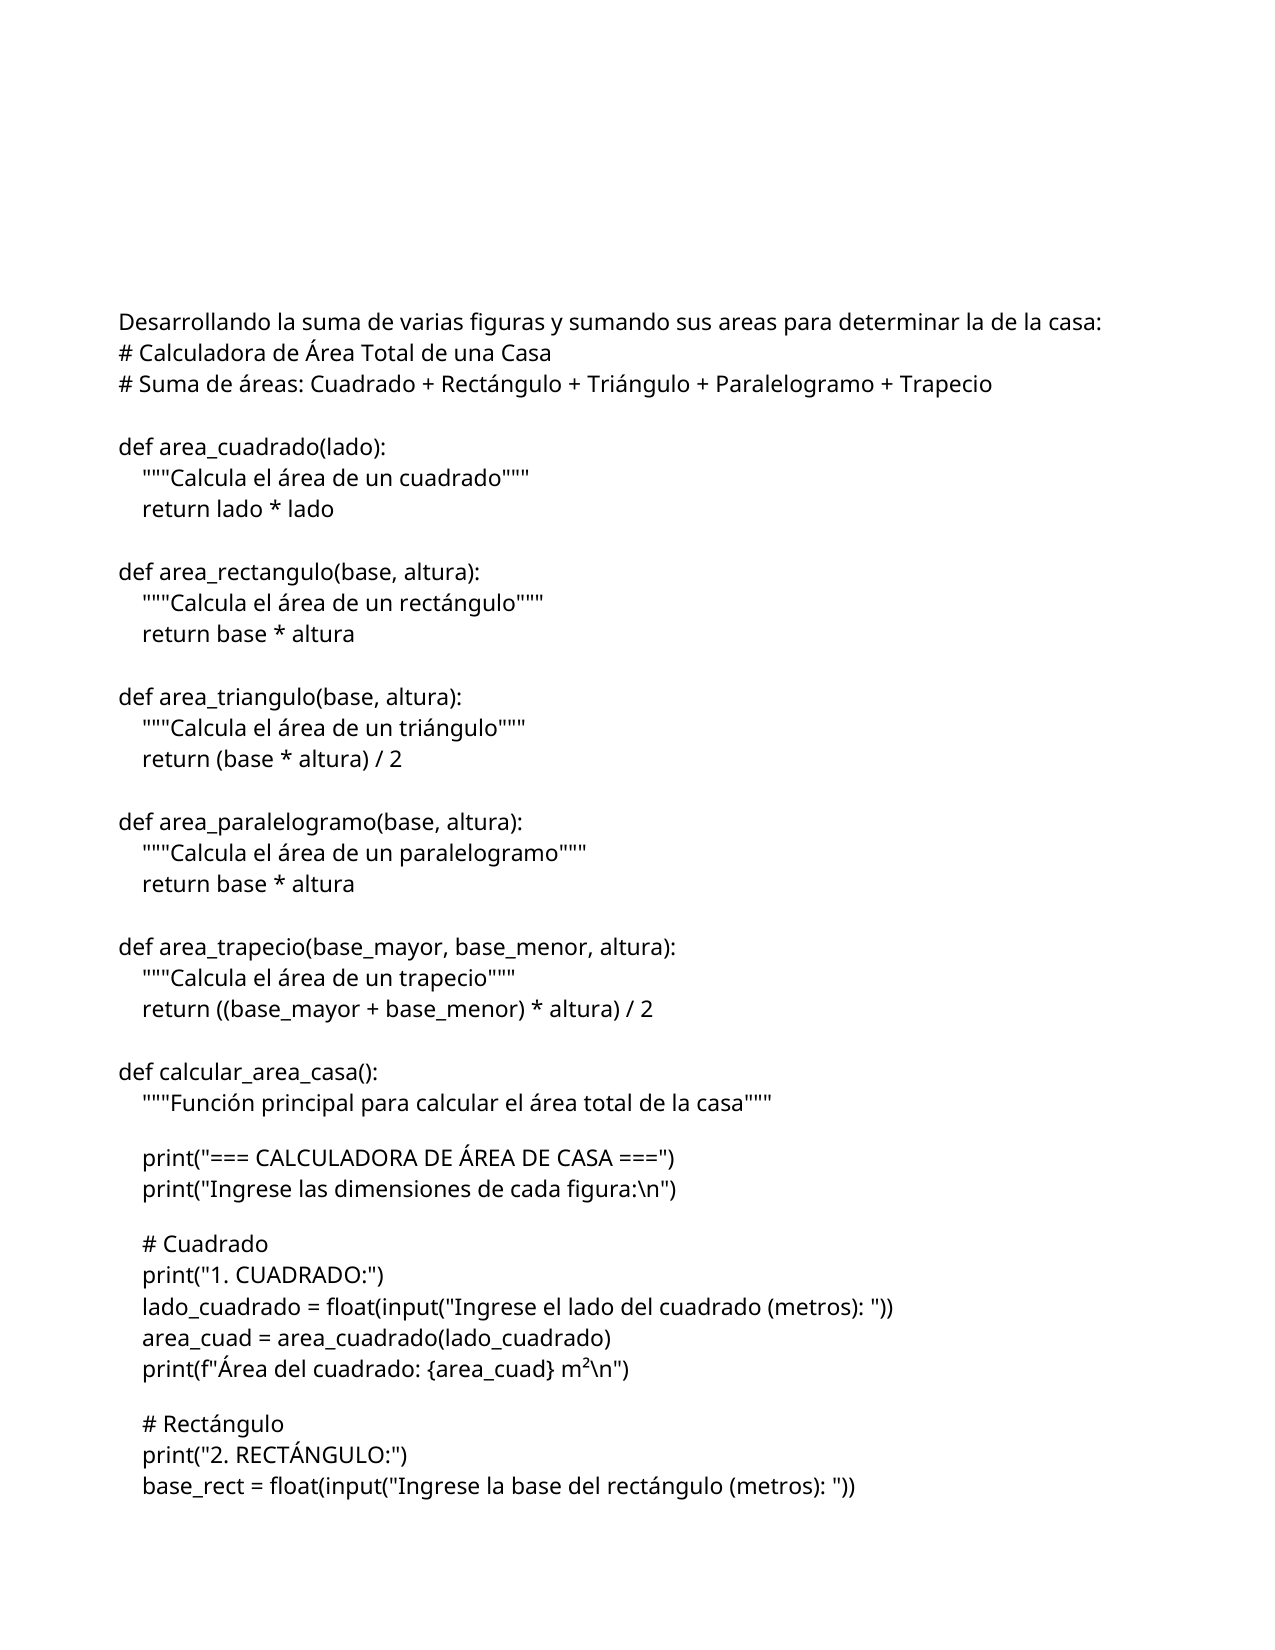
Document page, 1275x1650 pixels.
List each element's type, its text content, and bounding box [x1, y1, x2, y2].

text print("=== CALCULADORA DE ÁREA DE CASA ===") [118, 1142, 1157, 1173]
text """Calcula el área de un triángulo""" [118, 712, 1157, 743]
text # Rectángulo [118, 1408, 1157, 1439]
text # Suma de áreas: Cuadrado + Rectángulo + Triángulo + Paralelogramo + Trapecio [118, 368, 1157, 399]
text area_cuad = area_cuadrado(lado_cuadrado) [118, 1322, 1157, 1353]
text def area_rectangulo(base, altura): [118, 556, 1157, 587]
text return (base * altura) / 2 [118, 743, 1157, 774]
text def area_cuadrado(lado): [118, 431, 1157, 462]
text """Calcula el área de un cuadrado""" [118, 462, 1157, 493]
text Desarrollando la suma de varias figuras y sumando sus areas para determinar la de la casa: [118, 306, 1157, 337]
text """Calcula el área de un paralelogramo""" [118, 837, 1157, 868]
text """Calcula el área de un rectángulo""" [118, 587, 1157, 618]
text def area_paralelogramo(base, altura): [118, 806, 1157, 837]
text lado_cuadrado = float(input("Ingrese el lado del cuadrado (metros): ")) [118, 1290, 1157, 1322]
text """Calcula el área de un trapecio""" [118, 962, 1157, 993]
text print("Ingrese las dimensiones de cada figura:\n") [118, 1173, 1157, 1204]
text def calcular_area_casa(): [118, 1056, 1157, 1087]
text # Cuadrado [118, 1228, 1157, 1259]
text def area_triangulo(base, altura): [118, 681, 1157, 712]
text return base * altura [118, 618, 1157, 649]
text """Función principal para calcular el área total de la casa""" [118, 1087, 1157, 1118]
text return base * altura [118, 868, 1157, 899]
text def area_trapecio(base_mayor, base_menor, altura): [118, 931, 1157, 962]
text return ((base_mayor + base_menor) * altura) / 2 [118, 993, 1157, 1024]
text base_rect = float(input("Ingrese la base del rectángulo (metros): ")) [118, 1470, 1157, 1502]
text # Calculadora de Área Total de una Casa [118, 337, 1157, 368]
text print("1. CUADRADO:") [118, 1259, 1157, 1290]
text return lado * lado [118, 493, 1157, 524]
text print(f"Área del cuadrado: {area_cuad} m²\n") [118, 1353, 1157, 1384]
text print("2. RECTÁNGULO:") [118, 1439, 1157, 1470]
